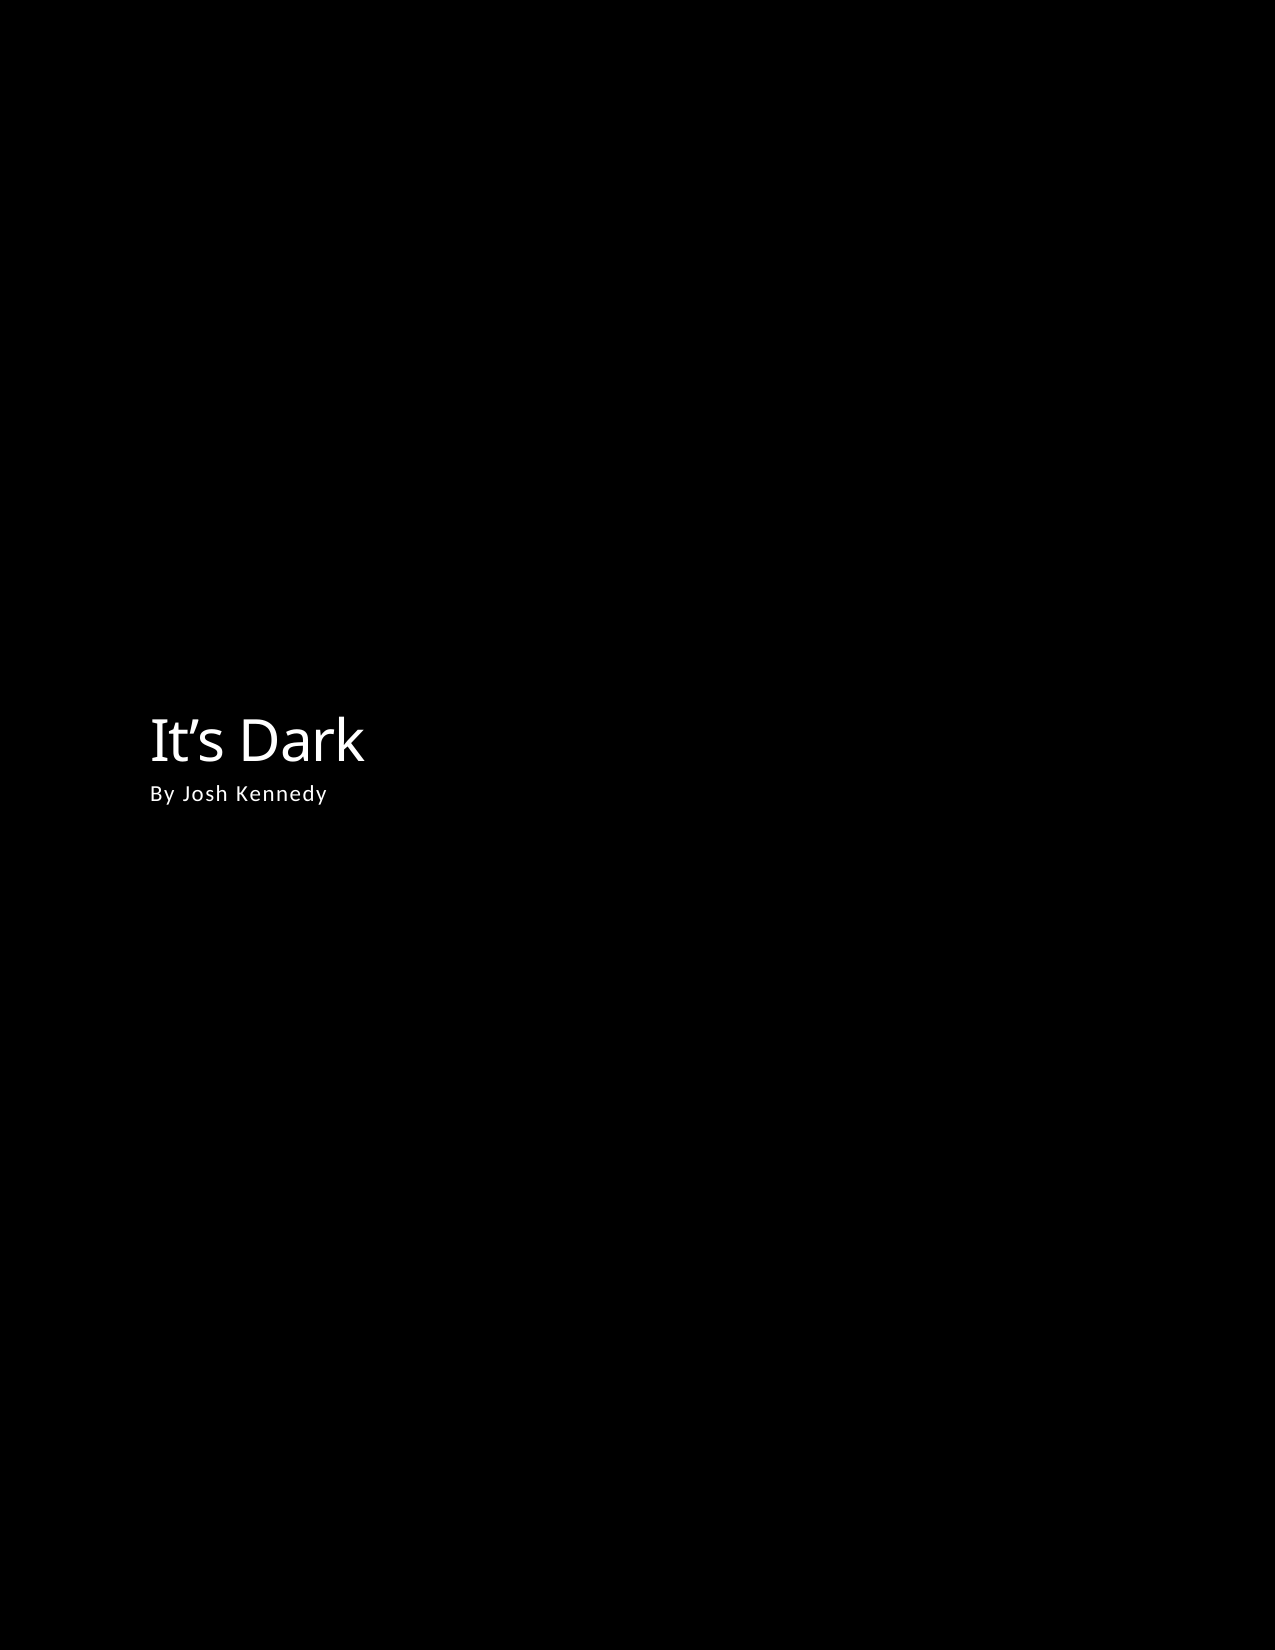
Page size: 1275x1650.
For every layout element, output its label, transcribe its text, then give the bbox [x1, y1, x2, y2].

title It’s Dark [150, 699, 1125, 779]
subtitle By Josh Kennedy [150, 779, 1125, 807]
